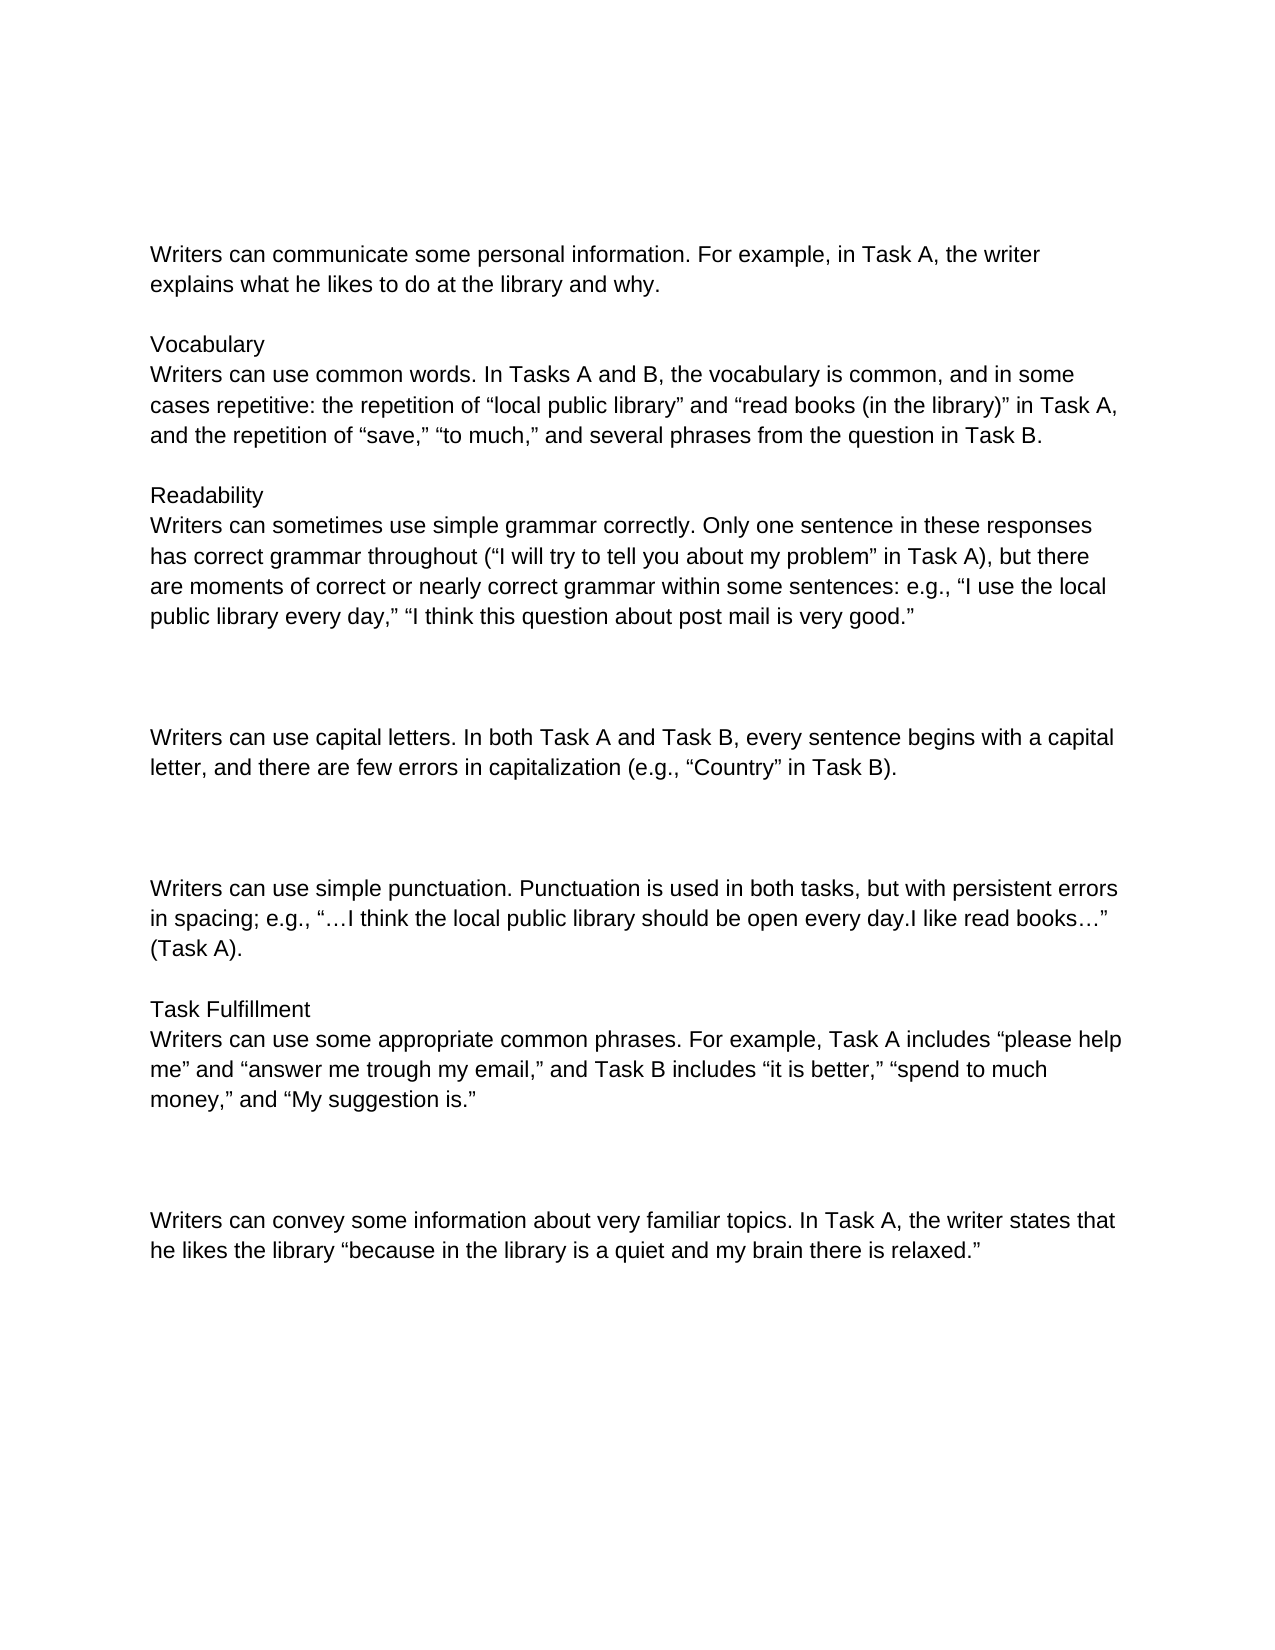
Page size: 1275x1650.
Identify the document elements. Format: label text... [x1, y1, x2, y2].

text Writers can sometimes use simple grammar correctly. Only one sentence in these responses has correct grammar throughout (“I will try to tell you about my problem” in Task A), but there are moments of correct or nearly correct grammar within some sentences: e.g., “I use the local public library every day,” “I think this question about post mail is very good.” [150, 512, 1125, 629]
text Task Fulfillment [150, 996, 1125, 1022]
text Vocabulary [150, 331, 1125, 358]
text Writers can use capital letters. In both Task A and Task B, every sentence begins with a capital letter, and there are few errors in capitalization (e.g., “Country” in Task B). [150, 724, 1125, 781]
text Writers can use some appropriate common phrases. For example, Task A includes “please help me” and “answer me trough my email,” and Task B includes “it is better,” “spend to much money,” and “My suggestion is.” [150, 1026, 1125, 1113]
text Writers can use common words. In Tasks A and B, the vocabulary is common, and in some cases repetitive: the repetition of “local public library” and “read books (in the library)” in Task A, and the repetition of “save,” “to much,” and several phrases from the question in Task B. [150, 361, 1125, 448]
text Readability [150, 482, 1125, 509]
text Writers can convey some information about very familiar topics. In Task A, the writer states that he likes the library “because in the library is a quiet and my brain there is relaxed.” [150, 1207, 1125, 1264]
text Writers can communicate some personal information. For example, in Task A, the writer explains what he likes to do at the library and why. [150, 241, 1125, 297]
text Writers can use simple punctuation. Punctuation is used in both tasks, but with persistent errors in spacing; e.g., “…I think the local public library should be open every day.I like read books…” (Task A). [150, 875, 1125, 962]
